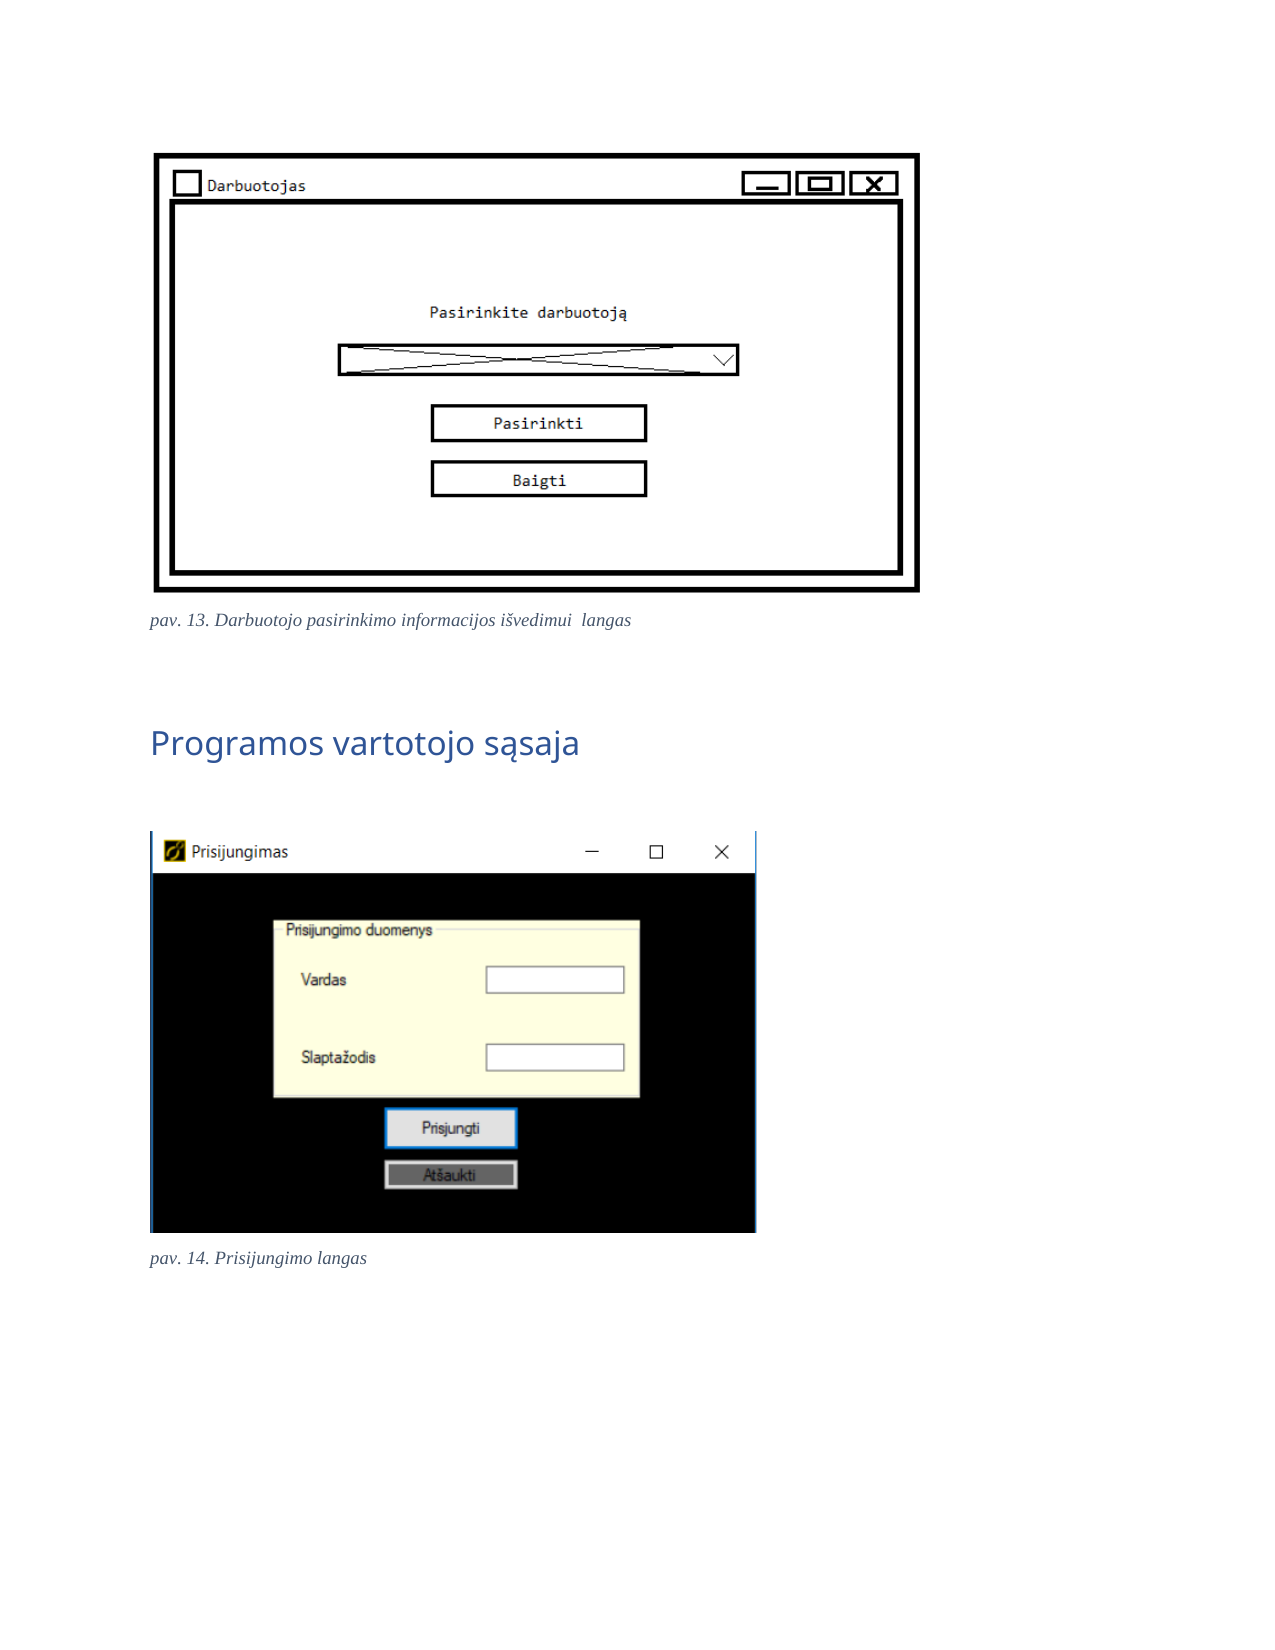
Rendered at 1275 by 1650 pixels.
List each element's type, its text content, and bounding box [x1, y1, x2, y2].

picture [150, 831, 757, 1233]
text pav. 13. Darbuotojo pasirinkimo informacijos išvedimui langas [150, 609, 1125, 631]
subtitle Programos vartotojo sąsaja [150, 720, 1125, 765]
text pav. 14. Prisijungimo langas [150, 1247, 1125, 1268]
picture [150, 150, 924, 596]
